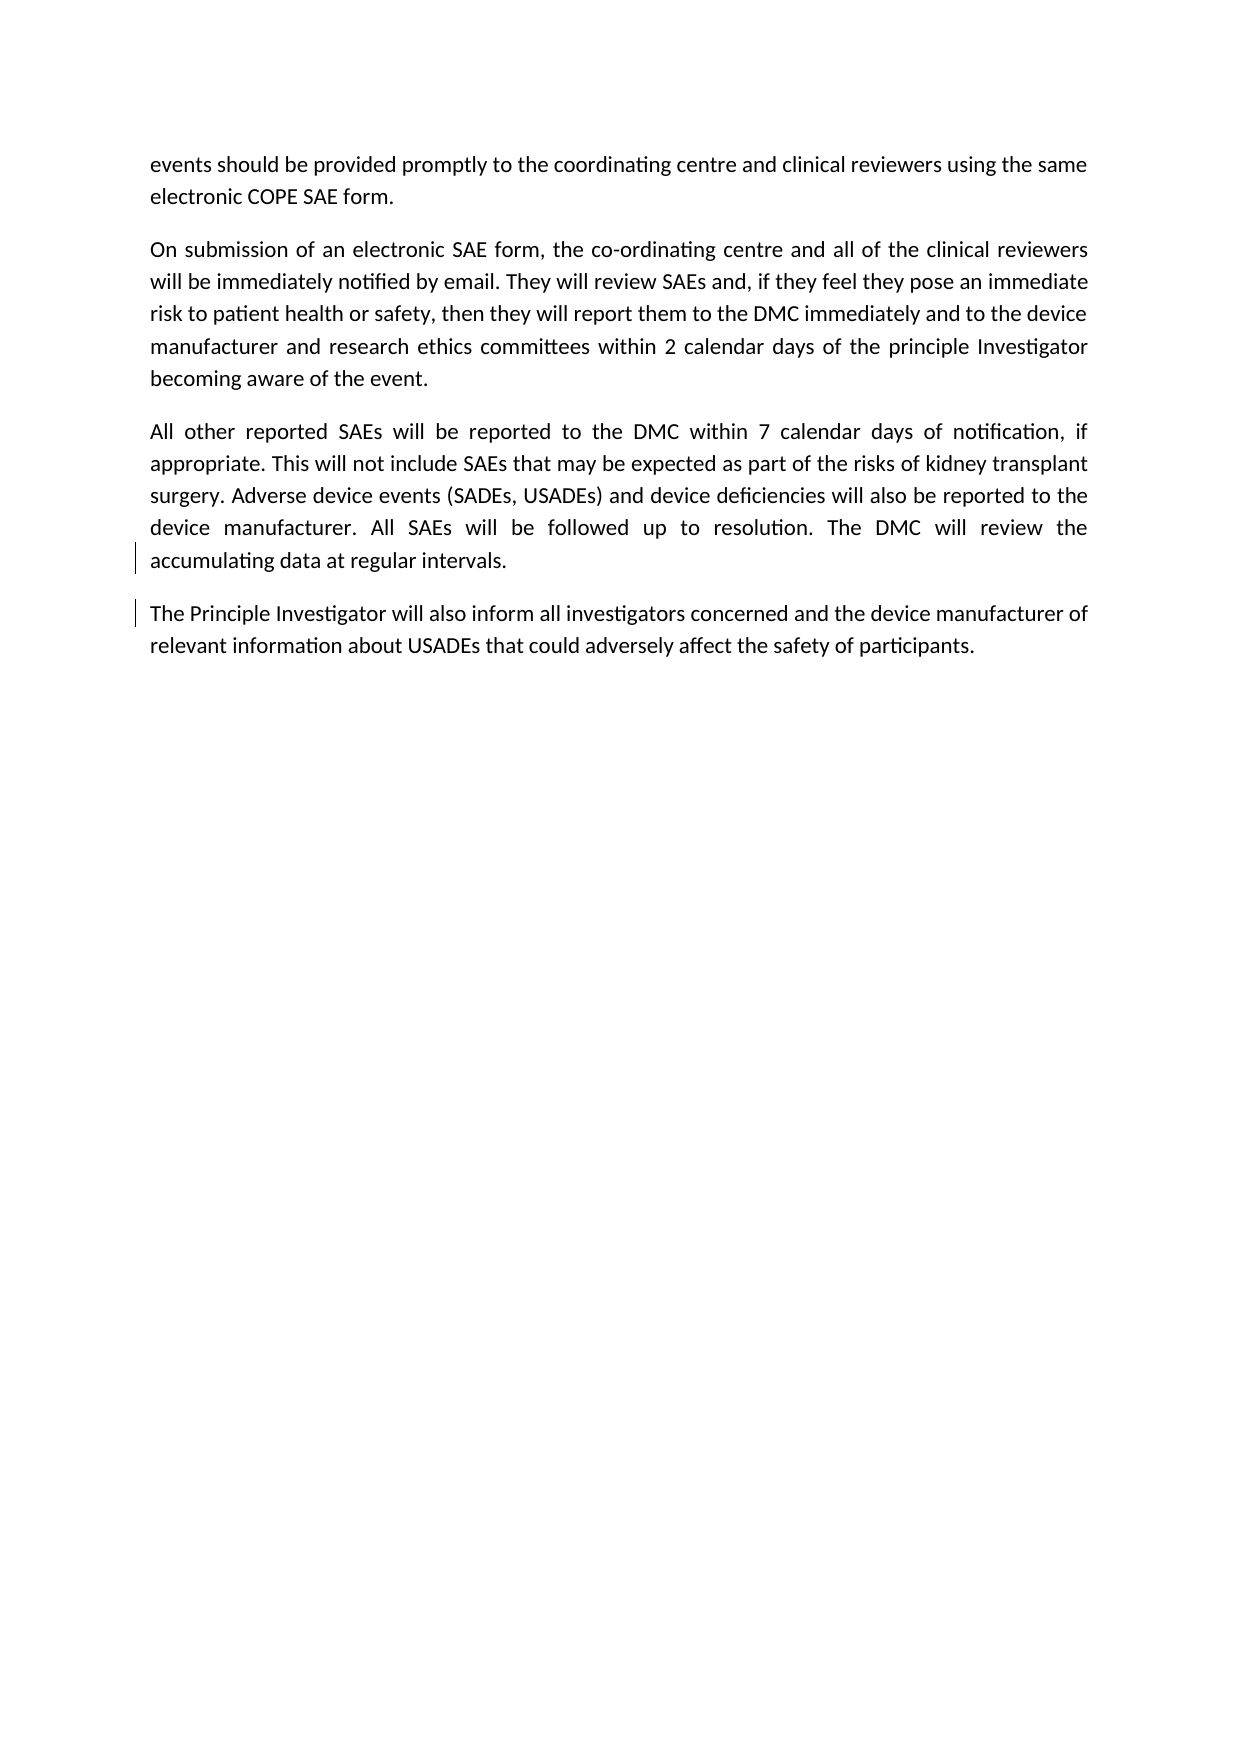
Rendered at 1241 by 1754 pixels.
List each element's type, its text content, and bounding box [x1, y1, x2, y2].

text On submission of an electronic SAE form, the co-ordinating centre and all of the clinical reviewers will be immediately notified by email. They will review SAEs and, if they feel they pose an immediate risk to patient health or safety, then they will report them to the DMC immediately and to the device manufacturer and research ethics committees within 2 calendar days of the principle Investigator becoming aware of the event. [150, 235, 1090, 392]
text The Principle Investigator will also inform all investigators concerned and the device manufacturer of relevant information about USADEs that could adversely affect the safety of participants. [150, 599, 1090, 659]
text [150, 150, 1090, 210]
text All other reported SAEs will be reported to the DMC within 7 calendar days of notification, if appropriate. This will not include SAEs that may be expected as part of the risks of kidney transplant surgery. Adverse device events (SADEs, USADEs) and device deficiencies will also be reported to the device manufacturer. All SAEs will be followed up to resolution. The DMC will review the accumulating data at regular intervals. [150, 417, 1090, 574]
